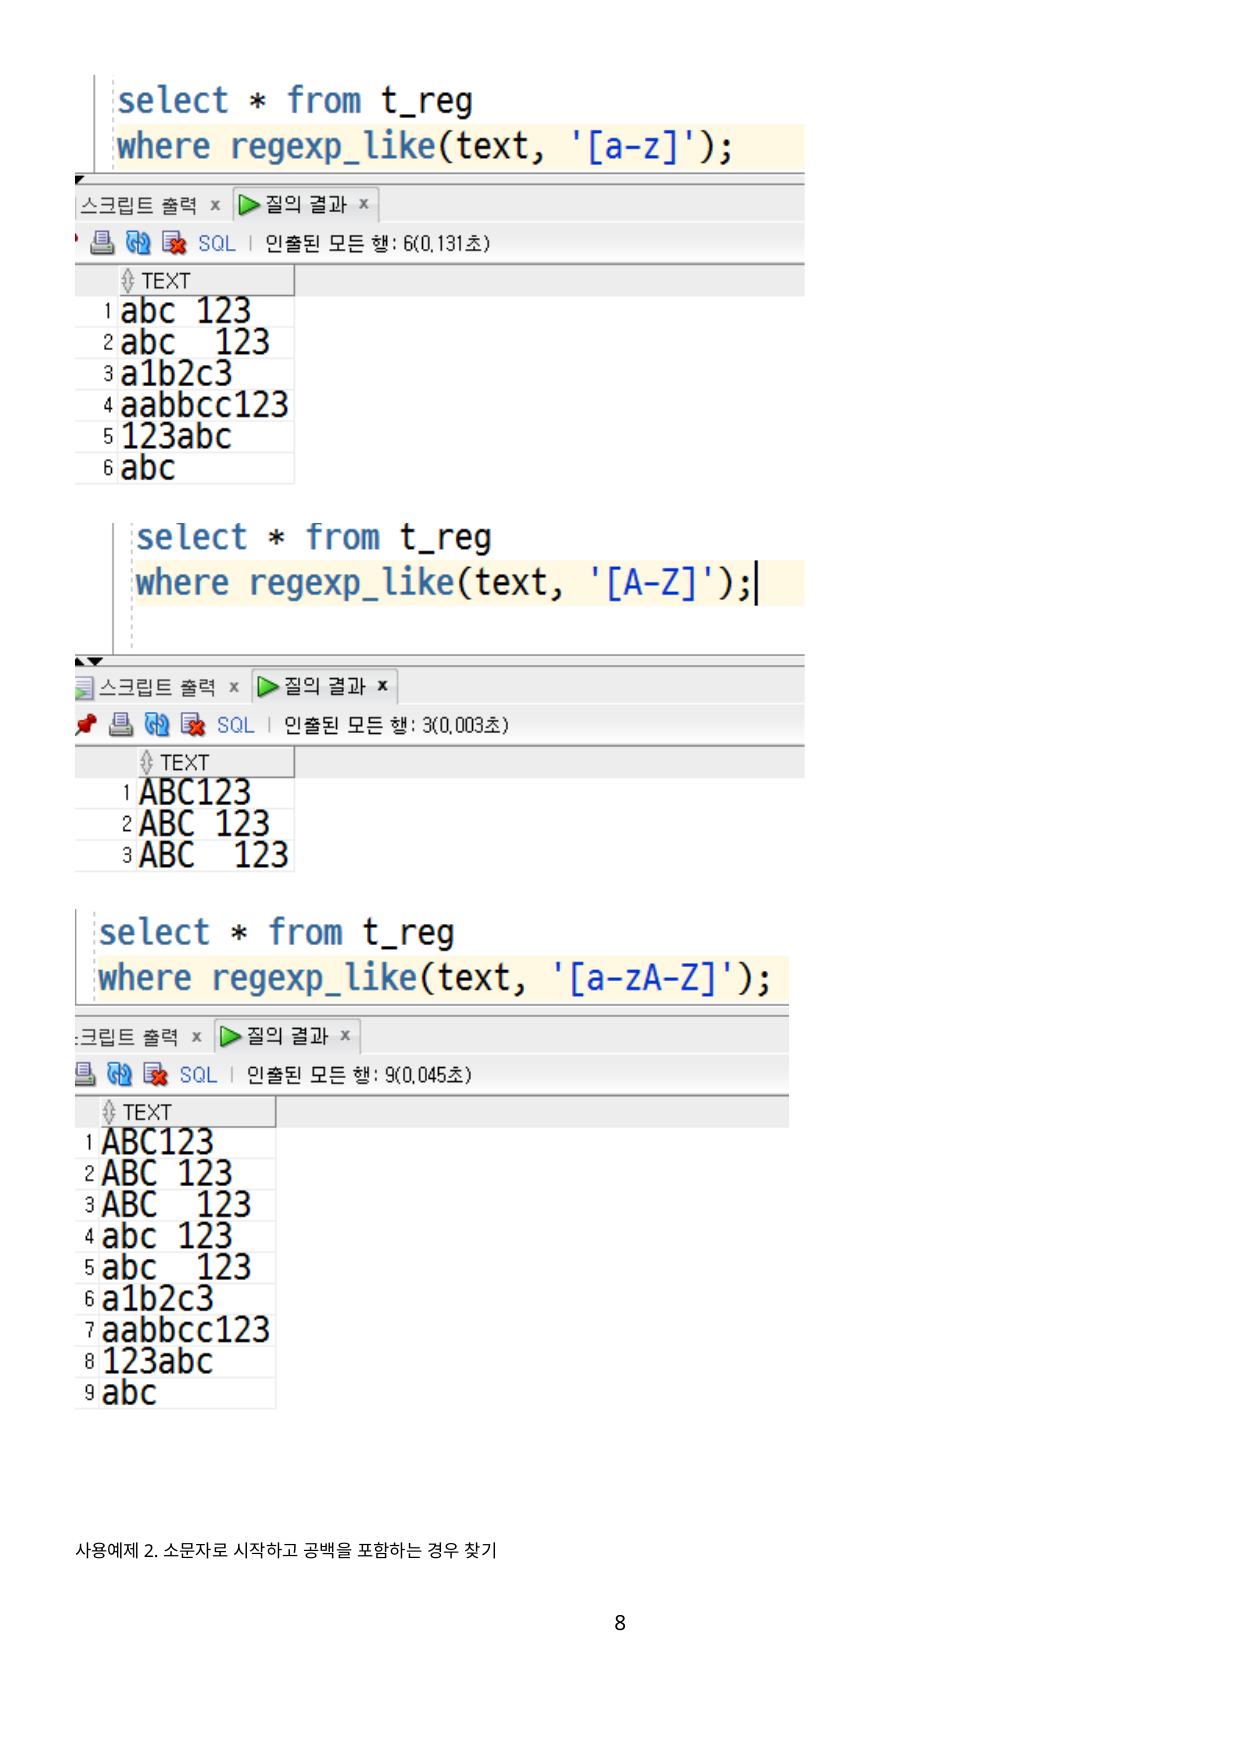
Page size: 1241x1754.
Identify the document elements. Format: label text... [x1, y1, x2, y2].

picture [75, 75, 805, 1416]
list 사용예제2. 소문자로 시작하고 공백을 포함하는 경우 찾기 [75, 1536, 1165, 1562]
